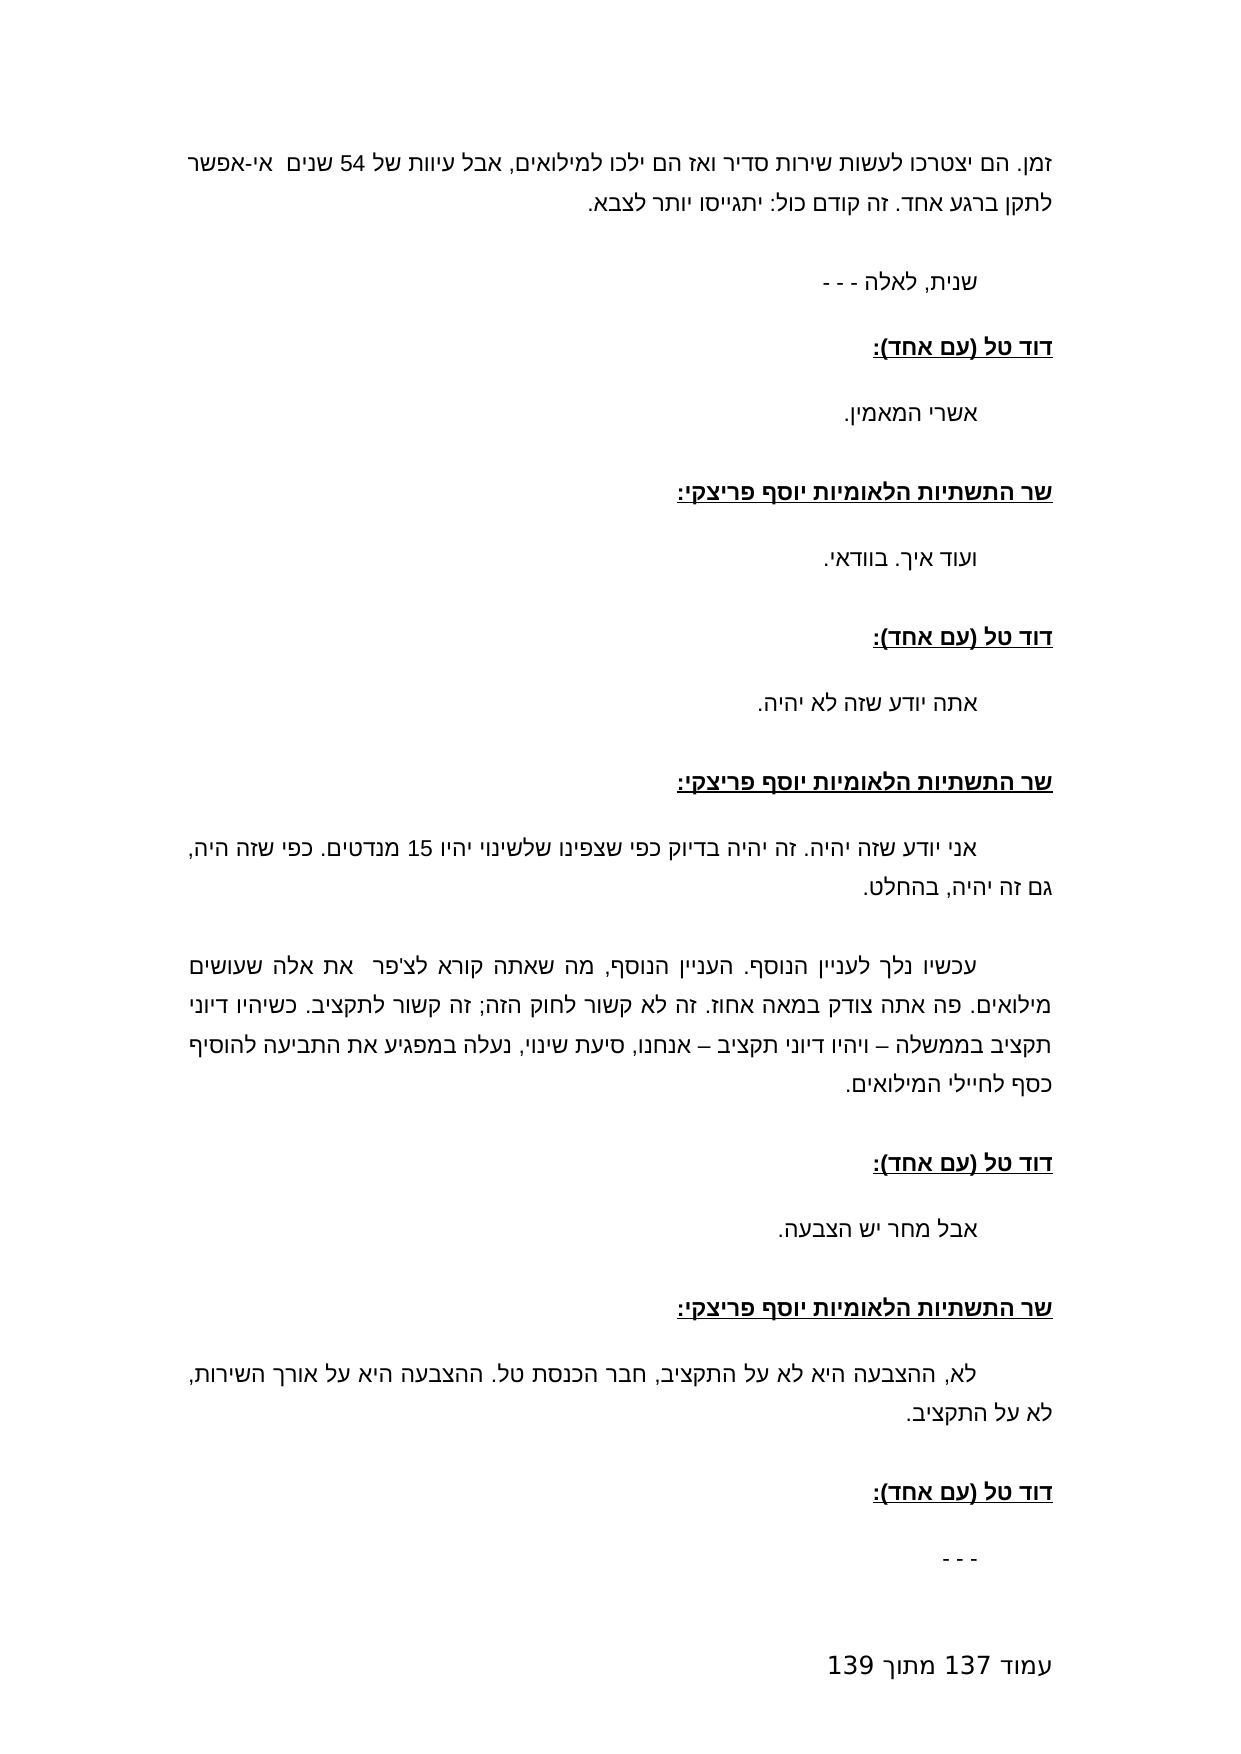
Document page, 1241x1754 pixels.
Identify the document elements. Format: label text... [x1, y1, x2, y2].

text אבל מחר יש הצבעה. [187, 1216, 1053, 1242]
text אשרי המאמין. [187, 400, 1053, 426]
text - - - [187, 1545, 1053, 1572]
text דוד טל (עם אחד): [187, 1150, 1053, 1177]
text שר התשתיות הלאומיות יוסף פריצקי: [187, 769, 1053, 795]
text דוד טל (עם אחד): [187, 334, 1053, 361]
text דוד טל (עם אחד): [187, 1479, 1053, 1506]
text אתה יודע שזה לא יהיה. [187, 690, 1053, 716]
text אני יודע שזה יהיה. זה יהיה בדיוק כפי שצפינו שלשינוי יהיו 15 מנדטים. כפי שזה היה, גם זה יהיה, בהחלט. [187, 834, 1053, 900]
text שר התשתיות הלאומיות יוסף פריצקי: [187, 479, 1053, 505]
text שר התשתיות הלאומיות יוסף פריצקי: [187, 1295, 1053, 1321]
text עכשיו נלך לעניין הנוסף. העניין הנוסף, מה שאתה קורא לצ'פר את אלה שעושים מילואים. פה אתה צודק במאה אחוז. זה לא קשור לחוק הזה; זה קשור לתקציב. כשיהיו דיוני תקציב בממשלה – ויהיו דיוני תקציב – אנחנו, סיעת שינוי, נעלה במפגיע את התביעה להוסיף כסף לחיילי המילואים. [187, 953, 1053, 1098]
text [187, 150, 1053, 216]
text שנית, לאלה - - - [187, 268, 1053, 295]
text ועוד איך. בוודאי. [187, 545, 1053, 571]
text לא, ההצבעה היא לא על התקציב, חבר הכנסת טל. ההצבעה היא על אורך השירות, לא על התקציב. [187, 1361, 1053, 1427]
text דוד טל (עם אחד): [187, 624, 1053, 650]
